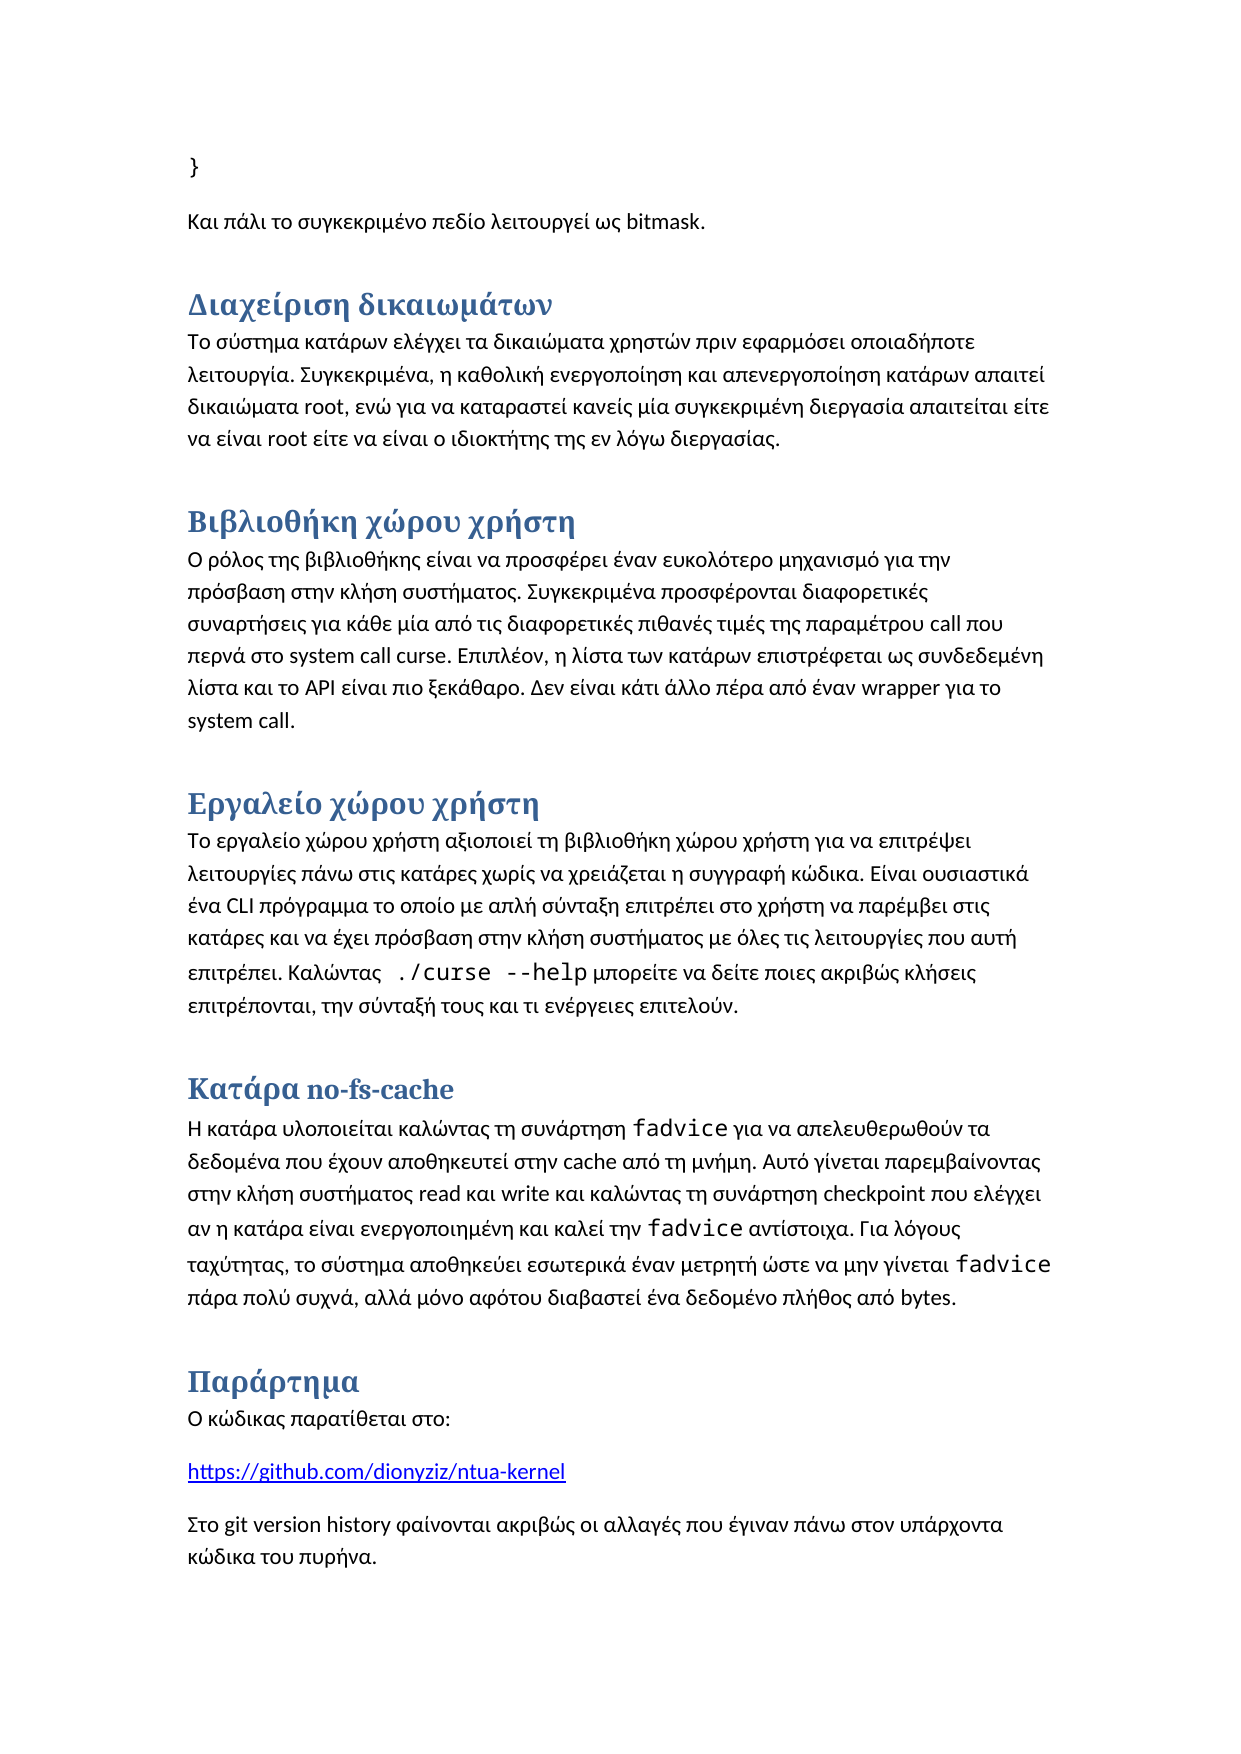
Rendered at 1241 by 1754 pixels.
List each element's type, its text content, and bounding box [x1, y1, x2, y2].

text Στο git version history φαίνονται ακριβώς οι αλλαγές που έγιναν πάνω στον υπάρχοντα κώδικα του πυρήνα. [187, 1510, 1053, 1571]
subtitle Κατάρα no-fs-cache [187, 1073, 1053, 1107]
text Το εργαλείο χώρου χρήστη αξιοποιεί τη βιβλιοθήκη χώρου χρήστη για να επιτρέψει λειτουργίες πάνω στις κατάρες χωρίς να χρειάζεται η συγγραφή κώδικα. Είναι ουσιαστικά ένα CLI πρόγραμμα το οποίο με απλή σύνταξη επιτρέπει στο χρήστη να παρέμβει στις κατάρες και να έχει πρόσβαση στην κλήση συστήματος με όλες τις λειτουργίες που αυτή επιτρέπει. Καλώντας ./curse --help μπορείτε να δείτε ποιες ακριβώς κλήσεις επιτρέπονται, την σύνταξή τους και τι ενέργειες επιτελούν. [187, 826, 1053, 1019]
text } [187, 150, 1053, 181]
subtitle Βιβλιοθήκη χώρου χρήστη [187, 506, 1053, 540]
text Ο ρόλος της βιβλιοθήκης είναι να προσφέρει έναν ευκολότερο μηχανισμό για την πρόσβαση στην κλήση συστήματος. Συγκεκριμένα προσφέρονται διαφορετικές συναρτήσεις για κάθε μία από τις διαφορετικές πιθανές τιμές της παραμέτρου call που περνά στο system call curse. Επιπλέον, η λίστα των κατάρων επιστρέφεται ως συνδεδεμένη λίστα και το API είναι πιο ξεκάθαρο. Δεν είναι κάτι άλλο πέρα από έναν wrapper για το system call. [187, 545, 1053, 734]
text Η κατάρα υλοποιείται καλώντας τη συνάρτηση fadvice για να απελευθερωθούν τα δεδομένα που έχουν αποθηκευτεί στην cache από τη μνήμη. Αυτό γίνεται παρεμβαίνοντας στην κλήση συστήματος read και write και καλώντας τη συνάρτηση checkpoint που ελέγχει αν η κατάρα είναι ενεργοποιημένη και καλεί την fadvice αντίστοιχα. Για λόγους ταχύτητας, το σύστημα αποθηκεύει εσωτερικά έναν μετρητή ώστε να μην γίνεται fadvice πάρα πολύ συχνά, αλλά μόνο αφότου διαβαστεί ένα δεδομένο πλήθος από bytes. [187, 1112, 1053, 1312]
subtitle Εργαλείο χώρου χρήστη [187, 788, 1053, 821]
text https://github.com/dionyziz/ntua-kernel [187, 1457, 1053, 1485]
subtitle Παράρτημα [187, 1366, 1053, 1399]
subtitle Διαχείριση δικαιωμάτων [187, 289, 1053, 322]
text Το σύστημα κατάρων ελέγχει τα δικαιώματα χρηστών πριν εφαρμόσει οποιαδήποτε λειτουργία. Συγκεκριμένα, η καθολική ενεργοποίηση και απενεργοποίηση κατάρων απαιτεί δικαιώματα root, ενώ για να καταραστεί κανείς μία συγκεκριμένη διεργασία απαιτείται είτε να είναι root είτε να είναι ο ιδιοκτήτης της εν λόγω διεργασίας. [187, 327, 1053, 452]
text Ο κώδικας παρατίθεται στο: [187, 1404, 1053, 1432]
text Και πάλι το συγκεκριμένο πεδίο λειτουργεί ως bitmask. [187, 207, 1053, 235]
